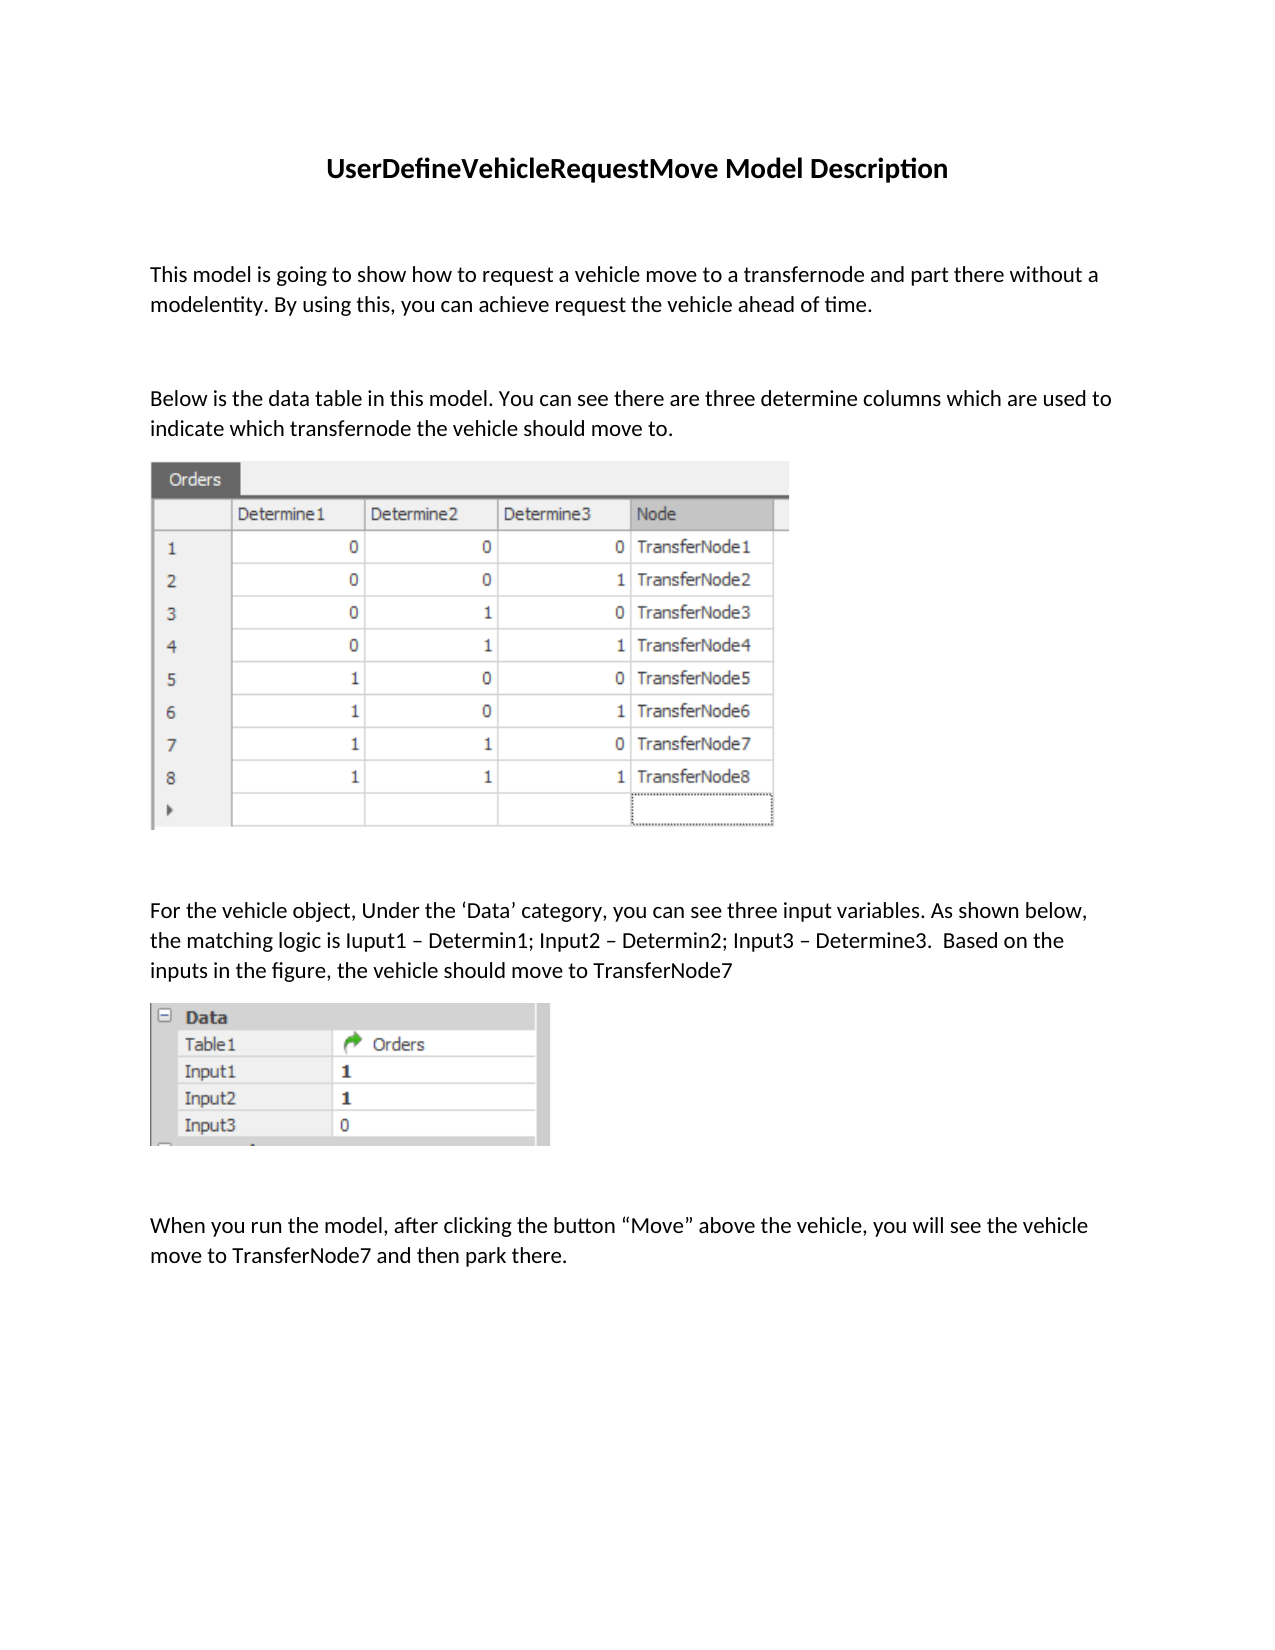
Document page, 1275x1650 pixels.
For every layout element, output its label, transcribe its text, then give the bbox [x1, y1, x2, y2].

text For the vehicle object, Under the ‘Data’ category, you can see three input variables. As shown below, the matching logic is Iuput1 – Determin1; Input2 – Determin2; Input3 – Determine3. Based on the inputs in the figure, the vehicle should move to TransferNode7 [150, 896, 1125, 984]
picture [150, 461, 790, 830]
text This model is going to show how to request a vehicle move to a transfernode and part there without a modelentity. By using this, you can achieve request the vehicle ahead of time. [150, 260, 1125, 318]
text When you run the model, after clicking the button “Move” above the vehicle, you will see the vehicle move to TransferNode7 and then park there. [150, 1211, 1125, 1269]
text Below is the data table in this model. You can see there are three determine columns which are used to indicate which transfernode the vehicle should move to. [150, 384, 1125, 442]
picture [150, 1003, 550, 1146]
text UserDefineVehicleRequestMove Model Description [150, 150, 1125, 186]
